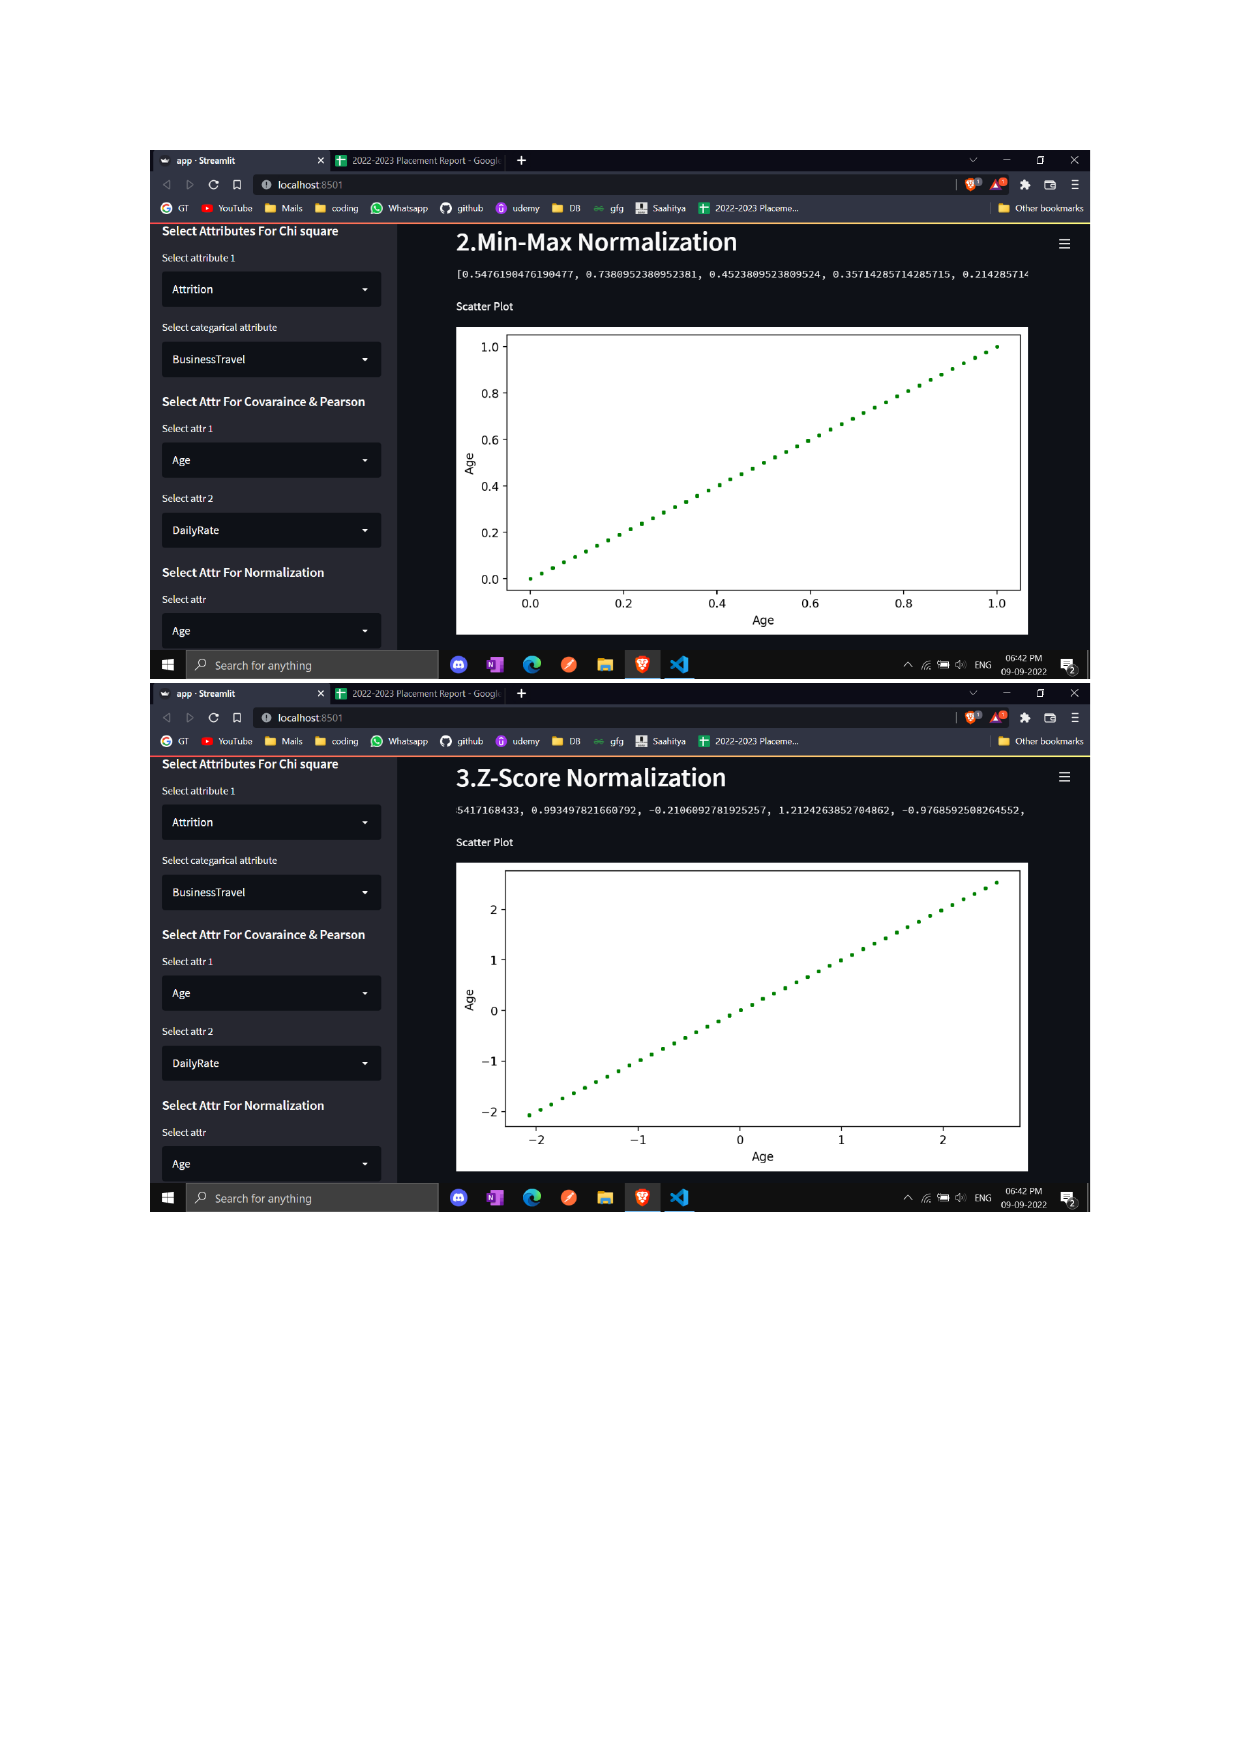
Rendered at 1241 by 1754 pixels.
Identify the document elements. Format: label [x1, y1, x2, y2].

picture [150, 683, 1091, 1212]
picture [150, 150, 1091, 679]
